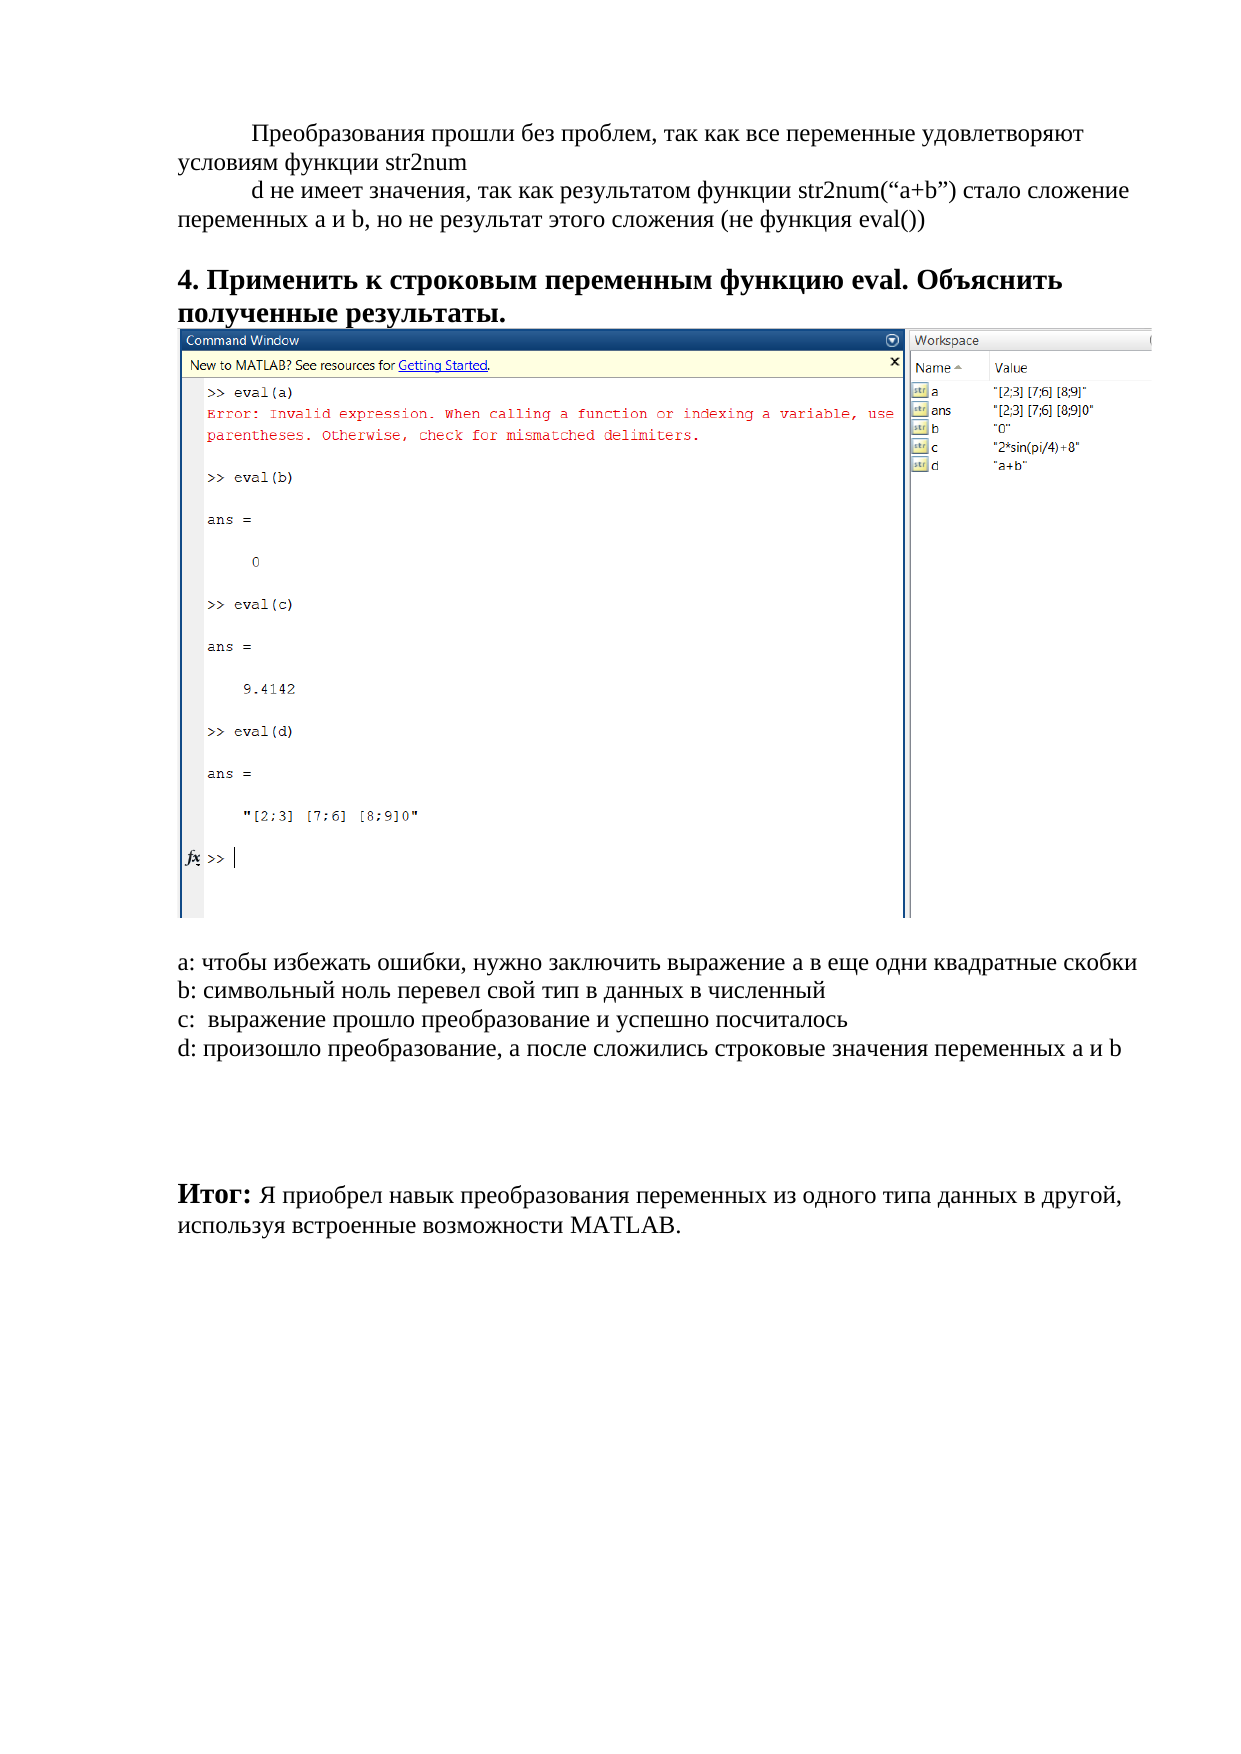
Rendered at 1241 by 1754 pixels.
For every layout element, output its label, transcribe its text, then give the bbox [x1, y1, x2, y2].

text Преобразования прошли без проблем, так как все переменные удовлетворяют условиям функции str2num [177, 118, 1152, 176]
text Итог: Я приобрел навык преобразования переменных из одного типа данных в другой, используя встроенные возможности MATLAB. [177, 1177, 1152, 1239]
text d: произошло преобразование, а после сложились строковые значения переменных a и b [177, 1033, 1152, 1062]
text 4. Применить к строковым переменным функцию eval. Объяснить полученные результаты. [177, 262, 1152, 328]
text d не имеет значения, так как результатом функции str2num(“a+b”) стало сложение переменных a и b, но не результат этого сложения (не функция eval()) [177, 176, 1152, 233]
text b: символьный ноль перевел свой тип в данных в численный [177, 975, 1152, 1004]
text c: выражение прошло преобразование и успешно посчиталось [177, 1004, 1152, 1033]
picture [177, 328, 1152, 918]
text a: чтобы избежать ошибки, нужно заключить выражение a в еще одни квадратные скобки [177, 947, 1152, 975]
